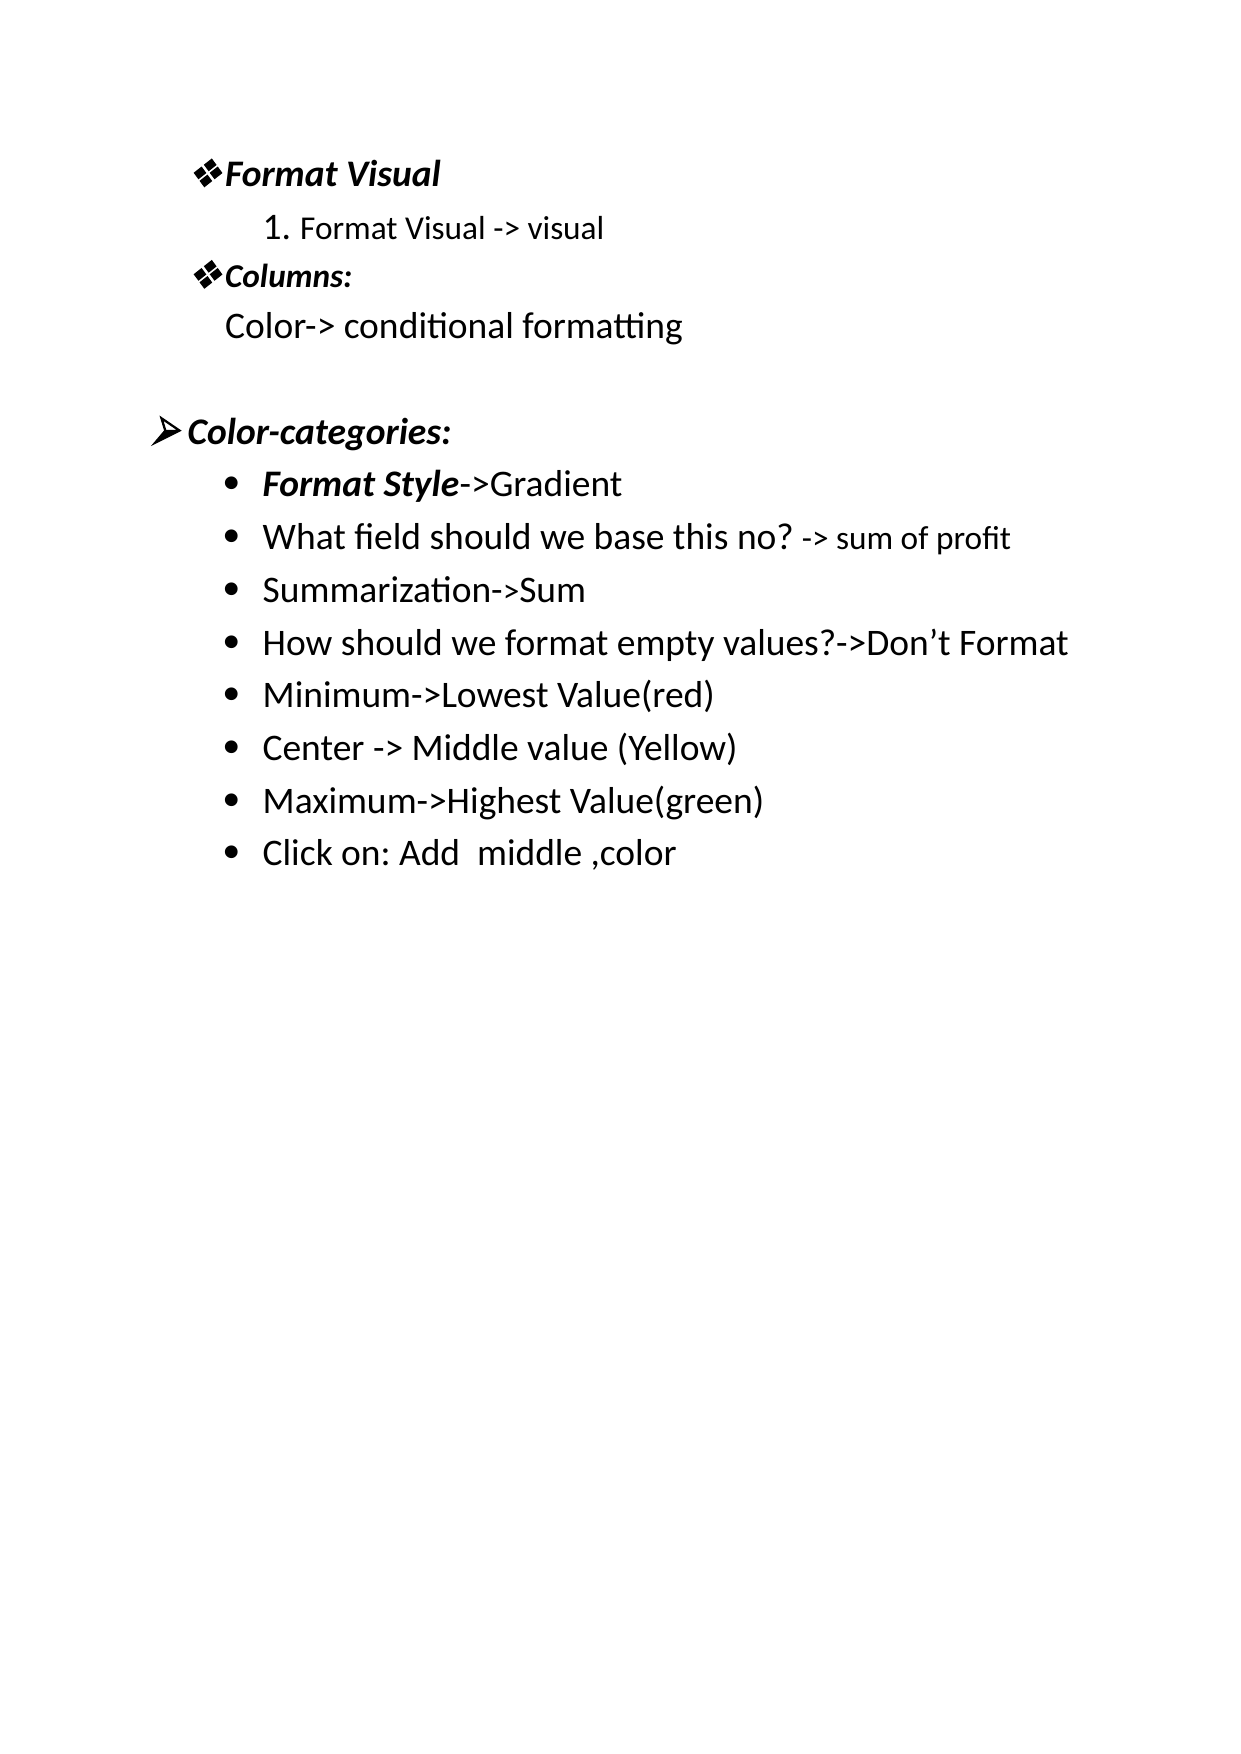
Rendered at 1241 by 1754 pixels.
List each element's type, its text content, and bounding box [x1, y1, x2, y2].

list Color-categories: [150, 408, 1090, 453]
list What field should we base this no? -> sum of profit [225, 513, 1090, 559]
list Format Style->Gradient [225, 460, 1090, 506]
list Format Visual -> visual [262, 203, 1090, 248]
list Color-> conditional formatting [225, 302, 1090, 348]
list How should we format empty values?->Don’t Format [225, 618, 1090, 664]
list Summarization->Sum [225, 566, 1090, 612]
list Format Visual [187, 150, 1090, 196]
list Center -> Middle value (Yellow) [225, 724, 1090, 770]
list Click on: Add middle ,color [225, 829, 1090, 875]
list Columns: [187, 255, 1090, 296]
list Maximum->Highest Value(green) [225, 777, 1090, 822]
list Minimum->Lowest Value(red) [225, 671, 1090, 717]
